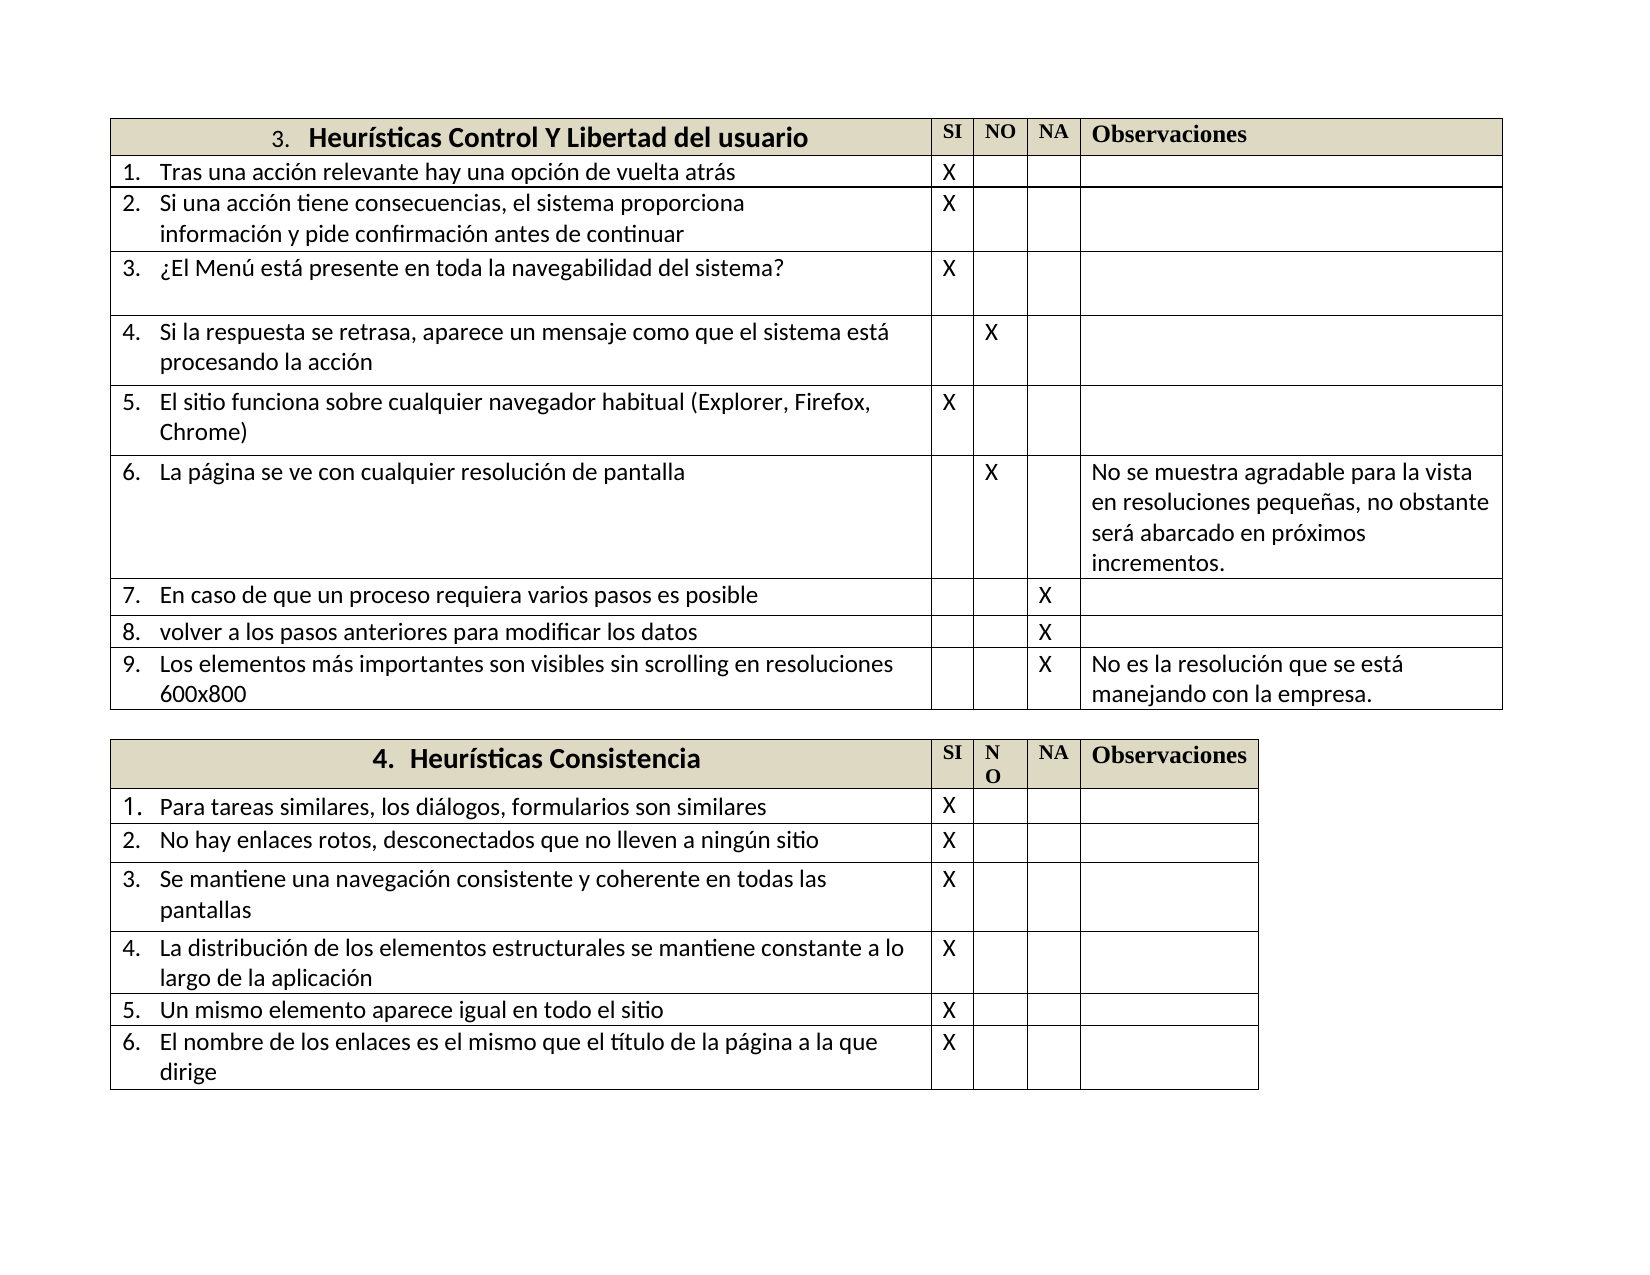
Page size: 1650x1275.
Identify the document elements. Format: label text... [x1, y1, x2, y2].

table_cell X [1028, 579, 1080, 615]
table_cell [974, 579, 1027, 615]
table_cell [1028, 252, 1080, 315]
table_header Observaciones [1081, 740, 1258, 788]
table_cell [974, 1026, 1027, 1089]
table_cell [932, 579, 973, 615]
table_cell [1081, 616, 1502, 647]
table_cell [974, 994, 1027, 1024]
table_cell X [932, 994, 973, 1024]
table_header NA [1028, 740, 1080, 788]
table_cell [1081, 994, 1258, 1024]
table_cell [1028, 932, 1080, 993]
table_cell X [932, 156, 973, 186]
table_cell X [1028, 616, 1080, 647]
table_cell [1028, 456, 1080, 578]
table_cell [1081, 1026, 1258, 1089]
table_cell No hay enlaces rotos, desconectados que no lleven a ningún sitio [111, 824, 931, 862]
table_cell Tras una acción relevante hay una opción de vuelta atrás [111, 156, 931, 186]
table_cell Se mantiene una navegación consistente y coherente en todas las pantallas [111, 863, 931, 931]
table_cell X [932, 188, 973, 251]
table_cell X [1028, 648, 1080, 709]
table_cell Un mismo elemento aparece igual en todo el sitio [111, 994, 931, 1024]
table_cell Para tareas similares, los diálogos, formularios son similares [111, 789, 931, 823]
table_header NO [974, 119, 1027, 155]
table_cell Si la respuesta se retrasa, aparece un mensaje como que el sistema está procesando la acción [111, 316, 931, 385]
table_cell El nombre de los enlaces es el mismo que el título de la página a la que dirige [111, 1026, 931, 1089]
table_cell No es la resolución que se está manejando con la empresa. [1081, 648, 1502, 709]
table_cell Los elementos más importantes son visibles sin scrolling en resoluciones 600x800 [111, 648, 931, 709]
table_cell [1028, 188, 1080, 251]
table_cell [932, 316, 973, 385]
table_cell [974, 252, 1027, 315]
table_cell [1028, 1026, 1080, 1089]
table_cell [1081, 252, 1502, 315]
table_header Heurísticas Control Y Libertad del usuario [111, 119, 931, 155]
table_cell [932, 456, 973, 578]
table_cell [974, 188, 1027, 251]
table_cell El sitio funciona sobre cualquier navegador habitual (Explorer, Firefox, Chrome) [111, 386, 931, 455]
table_cell [1081, 824, 1258, 862]
table_header Observaciones [1081, 119, 1502, 155]
table_cell [974, 863, 1027, 931]
table_cell X [974, 456, 1027, 578]
table_cell X [932, 386, 973, 455]
table_cell [932, 648, 973, 709]
table_cell [1028, 994, 1080, 1024]
table_cell [974, 932, 1027, 993]
table_cell [1028, 156, 1080, 186]
table_cell [1028, 386, 1080, 455]
table_cell X [974, 316, 1027, 385]
table_cell Si una acción tiene consecuencias, el sistema proporciona información y pide confirmación antes de continuar [111, 188, 931, 251]
table_cell X [932, 789, 973, 823]
table_cell [1081, 188, 1502, 251]
table_cell No se muestra agradable para la vista en resoluciones pequeñas, no obstante será abarcado en próximos incrementos. [1081, 456, 1502, 578]
table_cell [1081, 579, 1502, 615]
table_cell [1081, 932, 1258, 993]
table_cell En caso de que un proceso requiera varios pasos es posible [111, 579, 931, 615]
table_cell [974, 156, 1027, 186]
table_header SI [932, 119, 973, 155]
table_cell [1028, 824, 1080, 862]
table_header SI [932, 740, 973, 788]
table_cell [974, 616, 1027, 647]
table_cell [1028, 789, 1080, 823]
table_cell [974, 386, 1027, 455]
table_cell ¿El Menú está presente en toda la navegabilidad del sistema? [111, 252, 931, 315]
table_cell [974, 648, 1027, 709]
table_cell X [932, 252, 973, 315]
table_cell X [932, 863, 973, 931]
table_header Heurísticas Consistencia [111, 740, 931, 788]
table_cell X [932, 932, 973, 993]
table_cell volver a los pasos anteriores para modificar los datos [111, 616, 931, 647]
table_cell [1081, 386, 1502, 455]
table_header NA [1028, 119, 1080, 155]
table_cell [1028, 316, 1080, 385]
table_header NO [974, 740, 1027, 788]
table_cell [974, 824, 1027, 862]
table_cell X [932, 824, 973, 862]
table_cell [1081, 789, 1258, 823]
table_cell X [932, 1026, 973, 1089]
table_cell [1081, 863, 1258, 931]
table_cell [1081, 156, 1502, 186]
table_cell La distribución de los elementos estructurales se mantiene constante a lo largo de la aplicación [111, 932, 931, 993]
table_cell La página se ve con cualquier resolución de pantalla [111, 456, 931, 578]
table_cell [1081, 316, 1502, 385]
table_cell [932, 616, 973, 647]
table_cell [974, 789, 1027, 823]
table_cell [1028, 863, 1080, 931]
